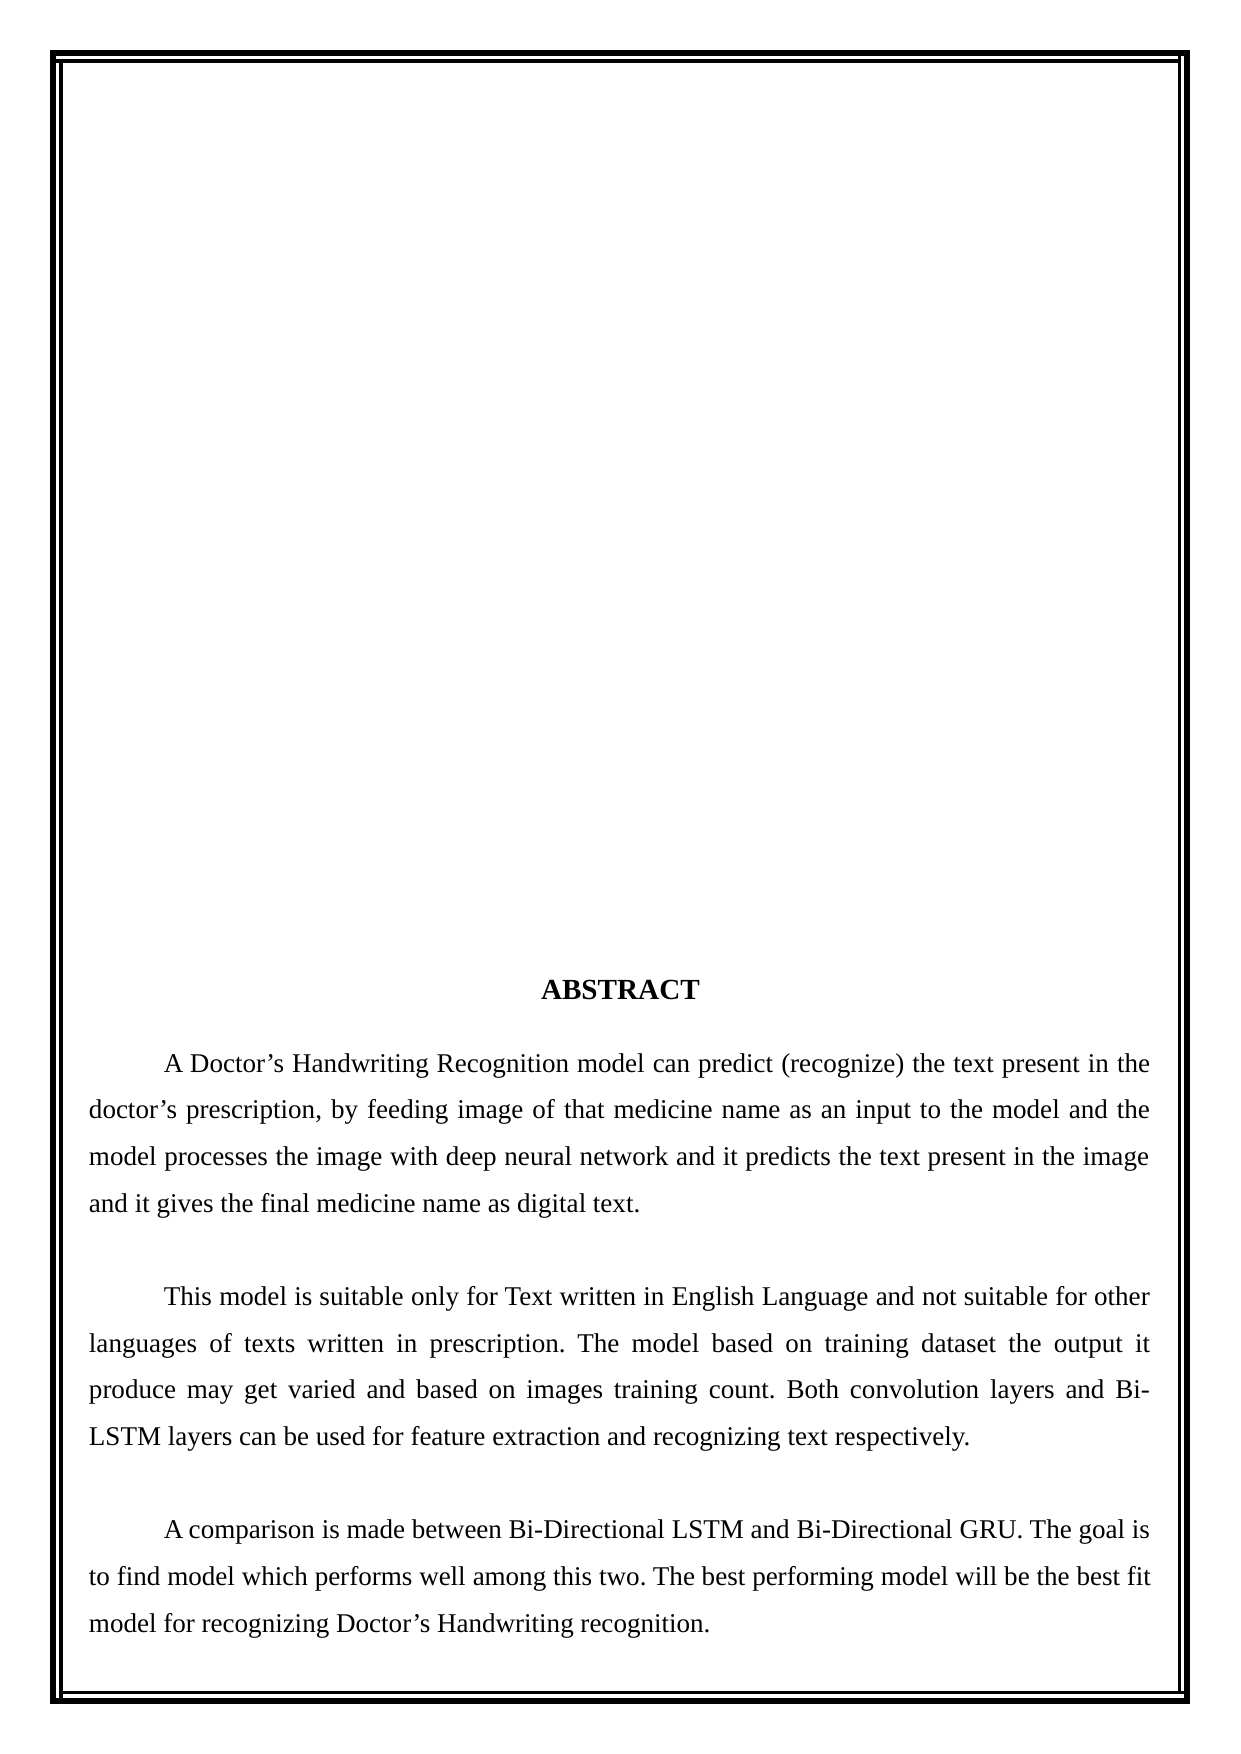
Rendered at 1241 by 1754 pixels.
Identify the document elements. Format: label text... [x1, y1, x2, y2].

text A comparison is made between Bi-Directional LSTM and Bi-Directional GRU. The goal is to find model which performs well among this two. The best performing model will be the best fit model for recognizing Doctor’s Handwriting recognition. [89, 1513, 1152, 1638]
text ABSTRACT [89, 972, 1152, 1006]
text This model is suitable only for Text written in English Language and not suitable for other languages of texts written in prescription. The model based on training dataset the output it produce may get varied and based on images training count. Both convolution layers and Bi-LSTM layers can be used for feature extraction and recognizing text respectively. [89, 1280, 1152, 1451]
text A Doctor’s Handwriting Recognition model can predict (recognize) the text present in the doctor’s prescription, by feeding image of that medicine name as an input to the model and the model processes the image with deep neural network and it predicts the text present in the image and it gives the final medicine name as digital text. [89, 1047, 1152, 1218]
